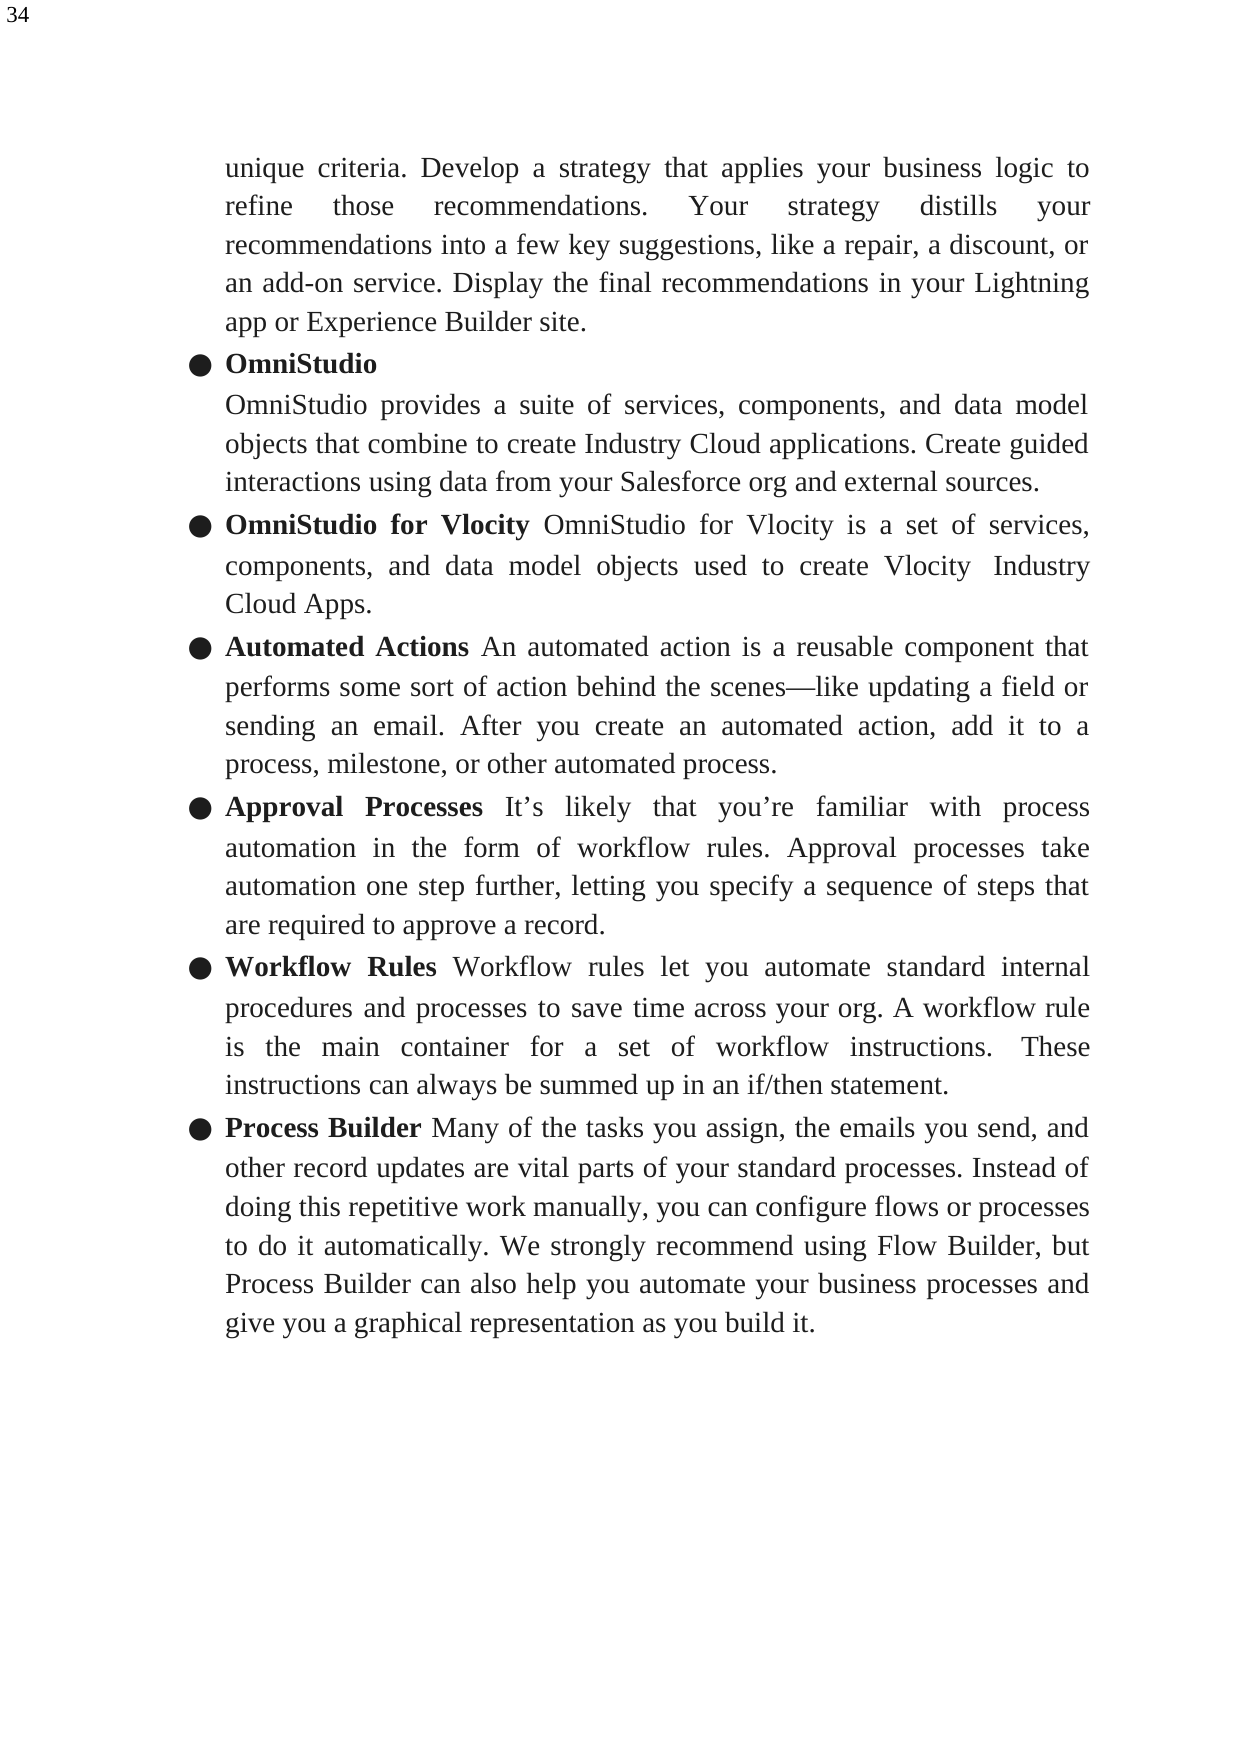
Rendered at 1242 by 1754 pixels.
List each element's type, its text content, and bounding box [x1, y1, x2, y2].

list Approval Processes It’s likely that you’re familiar with process automation in the form of workflow rules. Approval processes take automation one step further, letting you specify a sequence of steps that are required to approve a record. [187, 785, 1090, 941]
list Process Builder Many of the tasks you assign, the emails you send, and other record updates are vital parts of your standard processes. Instead of doing this repetitive work manually, you can configure flows or processes to do it automatically. We strongly recommend using Flow Builder, but Process Builder can also help you automate your business processes and give you a graphical representation as you build it. [187, 1106, 1090, 1338]
list Workflow Rules Workflow rules let you automate standard internal procedures and processes to save time across your org. A workflow rule is the main container for a set of workflow instructions. These instructions can always be summed up in an if/then statement. [187, 946, 1090, 1101]
list OmniStudio for Vlocity OmniStudio for Vlocity is a set of services, components, and data model objects used to create Vlocity Industry Cloud Apps. [187, 503, 1090, 620]
list OmniStudio [187, 343, 1223, 382]
list Automated Actions An automated action is a reusable component that performs some sort of action behind the scenes—like updating a field or sending an email. After you create an automated action, add it to a process, milestone, or other automated process. [187, 625, 1090, 780]
text unique criteria. Develop a strategy that applies your business logic to refine those recommendations. Your strategy distills your recommendations into a few key suggestions, like a repair, a discount, or an add-on service. Display the final recommendations in your Lightning app or Experience Builder site. [225, 150, 1090, 338]
text OmniStudio provides a suite of services, components, and data model objects that combine to create Industry Cloud applications. Create guided interactions using data from your Salesforce org and external sources. [225, 387, 1089, 498]
